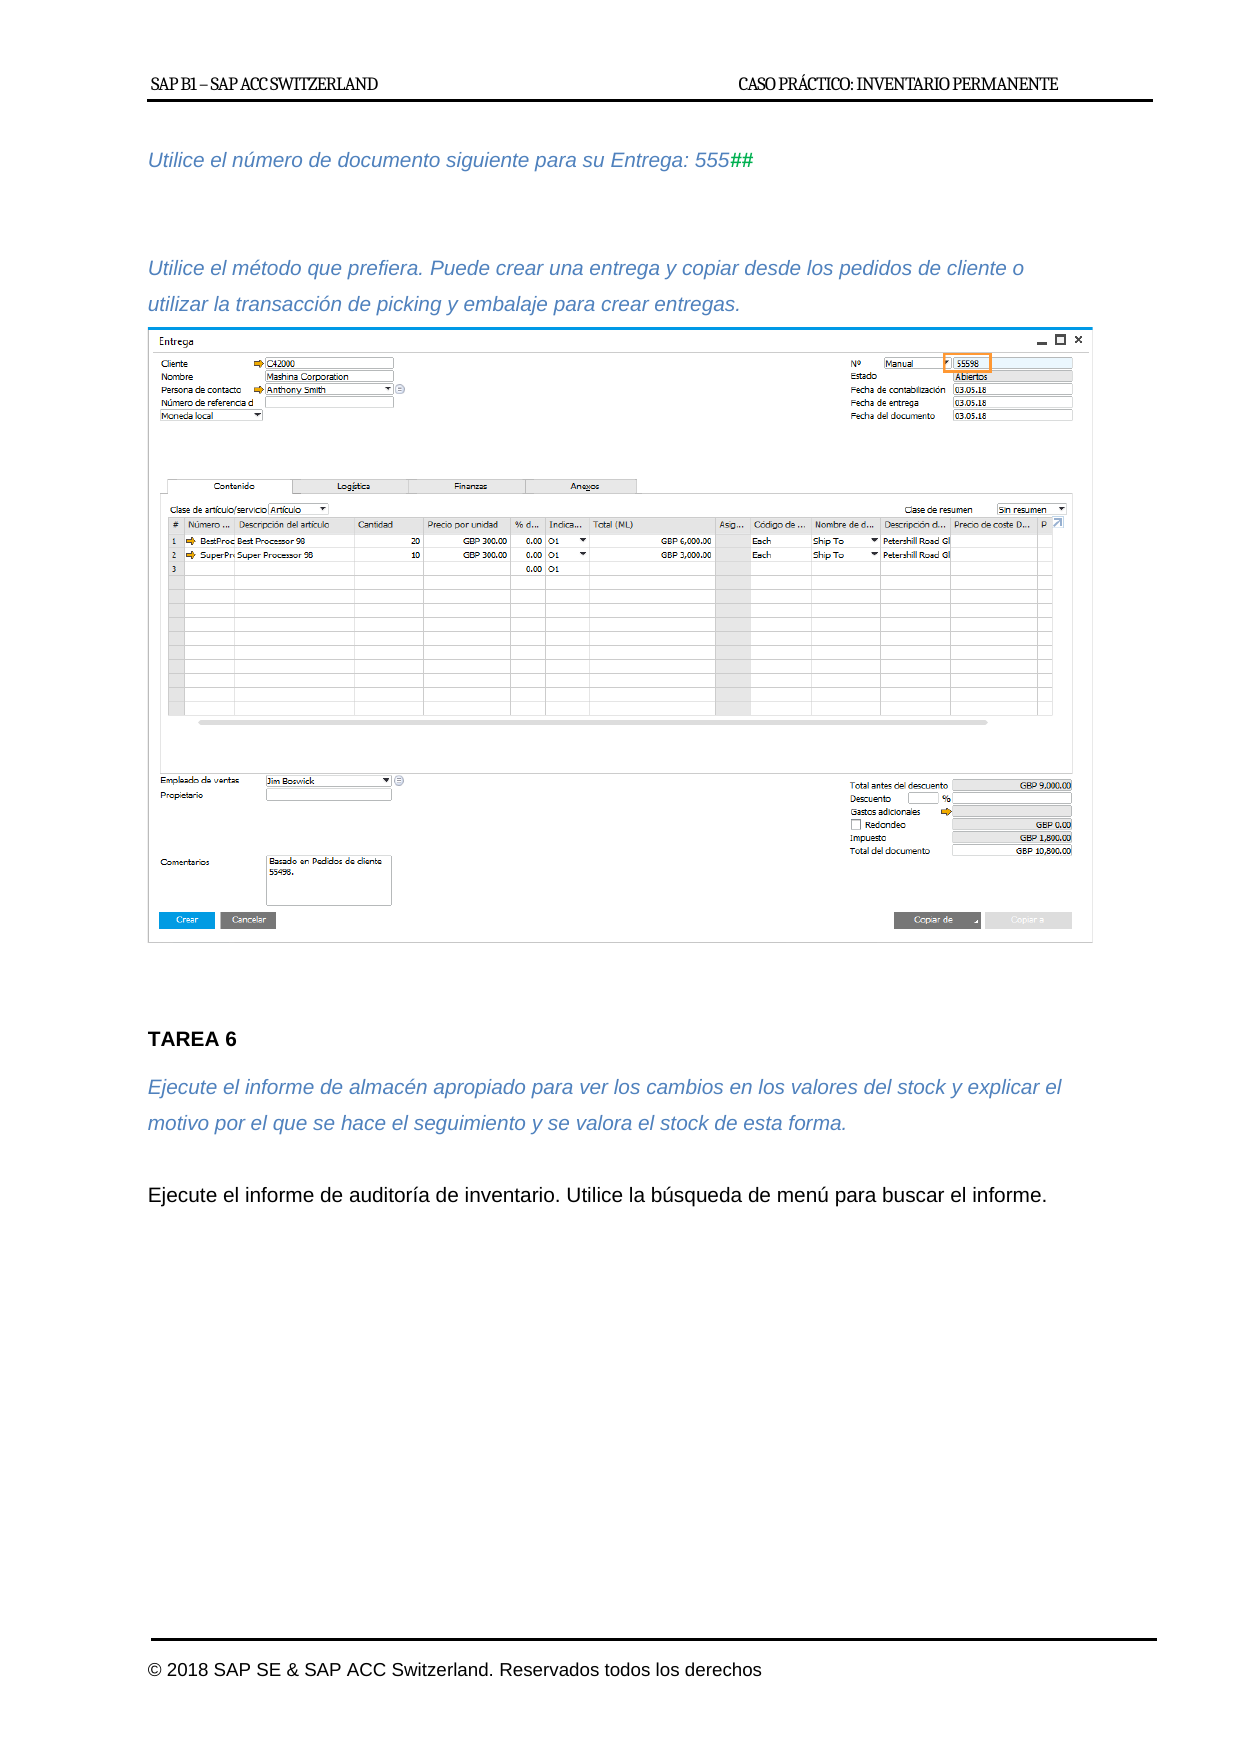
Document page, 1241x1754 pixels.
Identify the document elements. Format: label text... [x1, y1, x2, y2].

subtitle Tarea 6 [148, 1027, 1093, 1051]
picture [147, 331, 1093, 943]
text Ejecute el informe de auditoría de inventario. Utilice la búsqueda de menú para buscar el informe. [148, 1183, 1093, 1207]
text Ejecute el informe de almacén apropiado para ver los cambios en los valores del stock y explicar el motivo por el que se hace el seguimiento y se valora el stock de esta forma. [148, 1075, 1093, 1135]
text Utilice el método que prefiera. Puede crear una entrega y copiar desde los pedidos de cliente o utilizar la transacción de picking y embalaje para crear entregas. [148, 255, 1093, 315]
text Utilice el número de documento siguiente para su Entrega: 555## [148, 148, 1093, 172]
